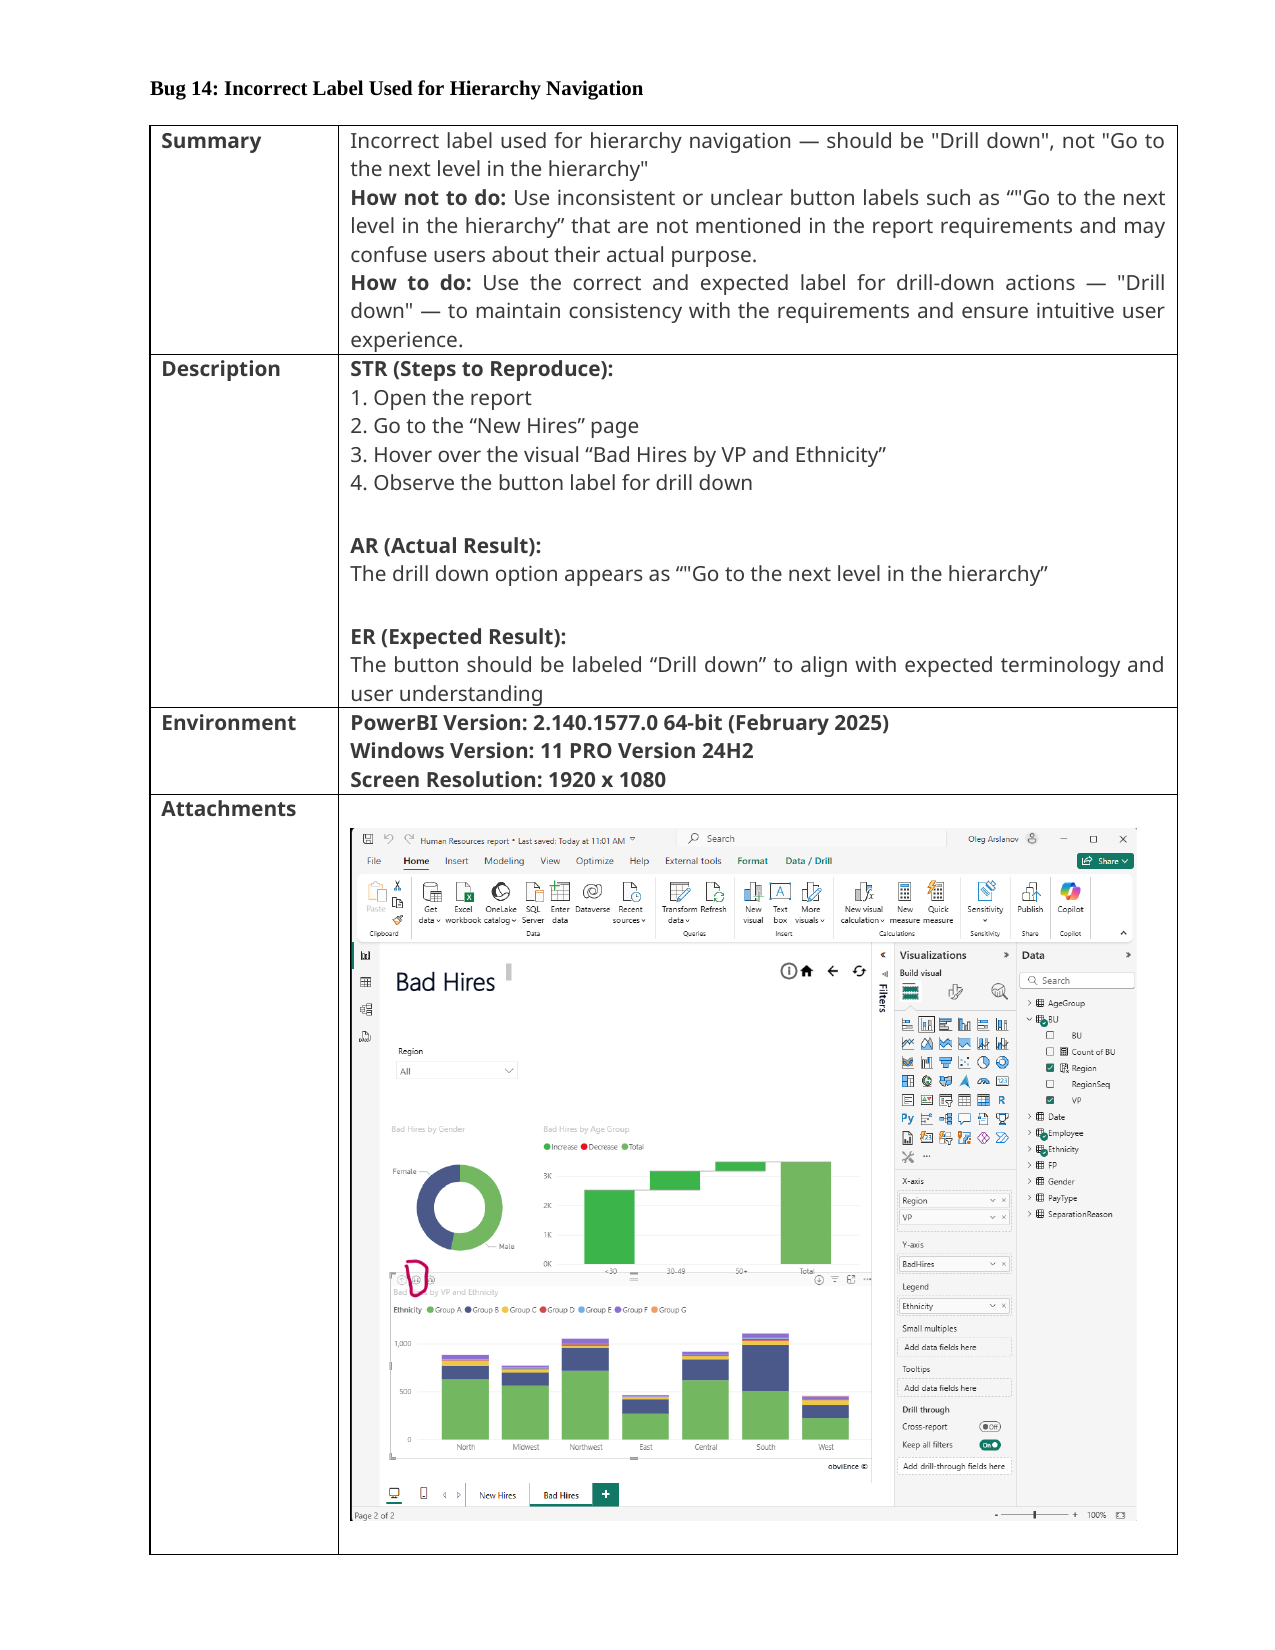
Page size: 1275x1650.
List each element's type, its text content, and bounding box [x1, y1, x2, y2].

table_cell Attachments [151, 795, 338, 1554]
picture [350, 828, 1137, 1521]
table_cell Description [151, 355, 338, 707]
table_cell Environment [151, 708, 338, 793]
table_cell PowerBI Version: 2.140.1577.0 64-bit (February 2025) Windows Version: 11 PRO Version 24H2 Screen Resolution: 1920 x 1080 [339, 708, 1177, 793]
table_header Summary [151, 126, 338, 353]
table_cell [339, 795, 1177, 1554]
text Bug 14: Incorrect Label Used for Hierarchy Navigation [150, 75, 1200, 100]
table_header Incorrect label used for hierarchy navigation — should be "Drill down", not "Go to the next level in the hierarchy" How not to do: Use inconsistent or unclear button labels such as “"Go to the next level in the hierarchy” that are not mentioned in the report requirements and may confuse users about their actual purpose. How to do: Use the correct and expected label for drill-down actions — "Drill down" — to maintain consistency with the requirements and ensure intuitive user experience. [339, 126, 1177, 353]
table_cell STR (Steps to Reproduce): 1. Open the report 2. Go to the “New Hires” page 3. Hover over the visual “Bad Hires by VP and Ethnicity” 4. Observe the button label for drill down AR (Actual Result): The drill down option appears as “"Go to the next level in the hierarchy” ER (Expected Result): The button should be labeled “Drill down” to align with expected terminology and user understanding [339, 355, 1177, 707]
